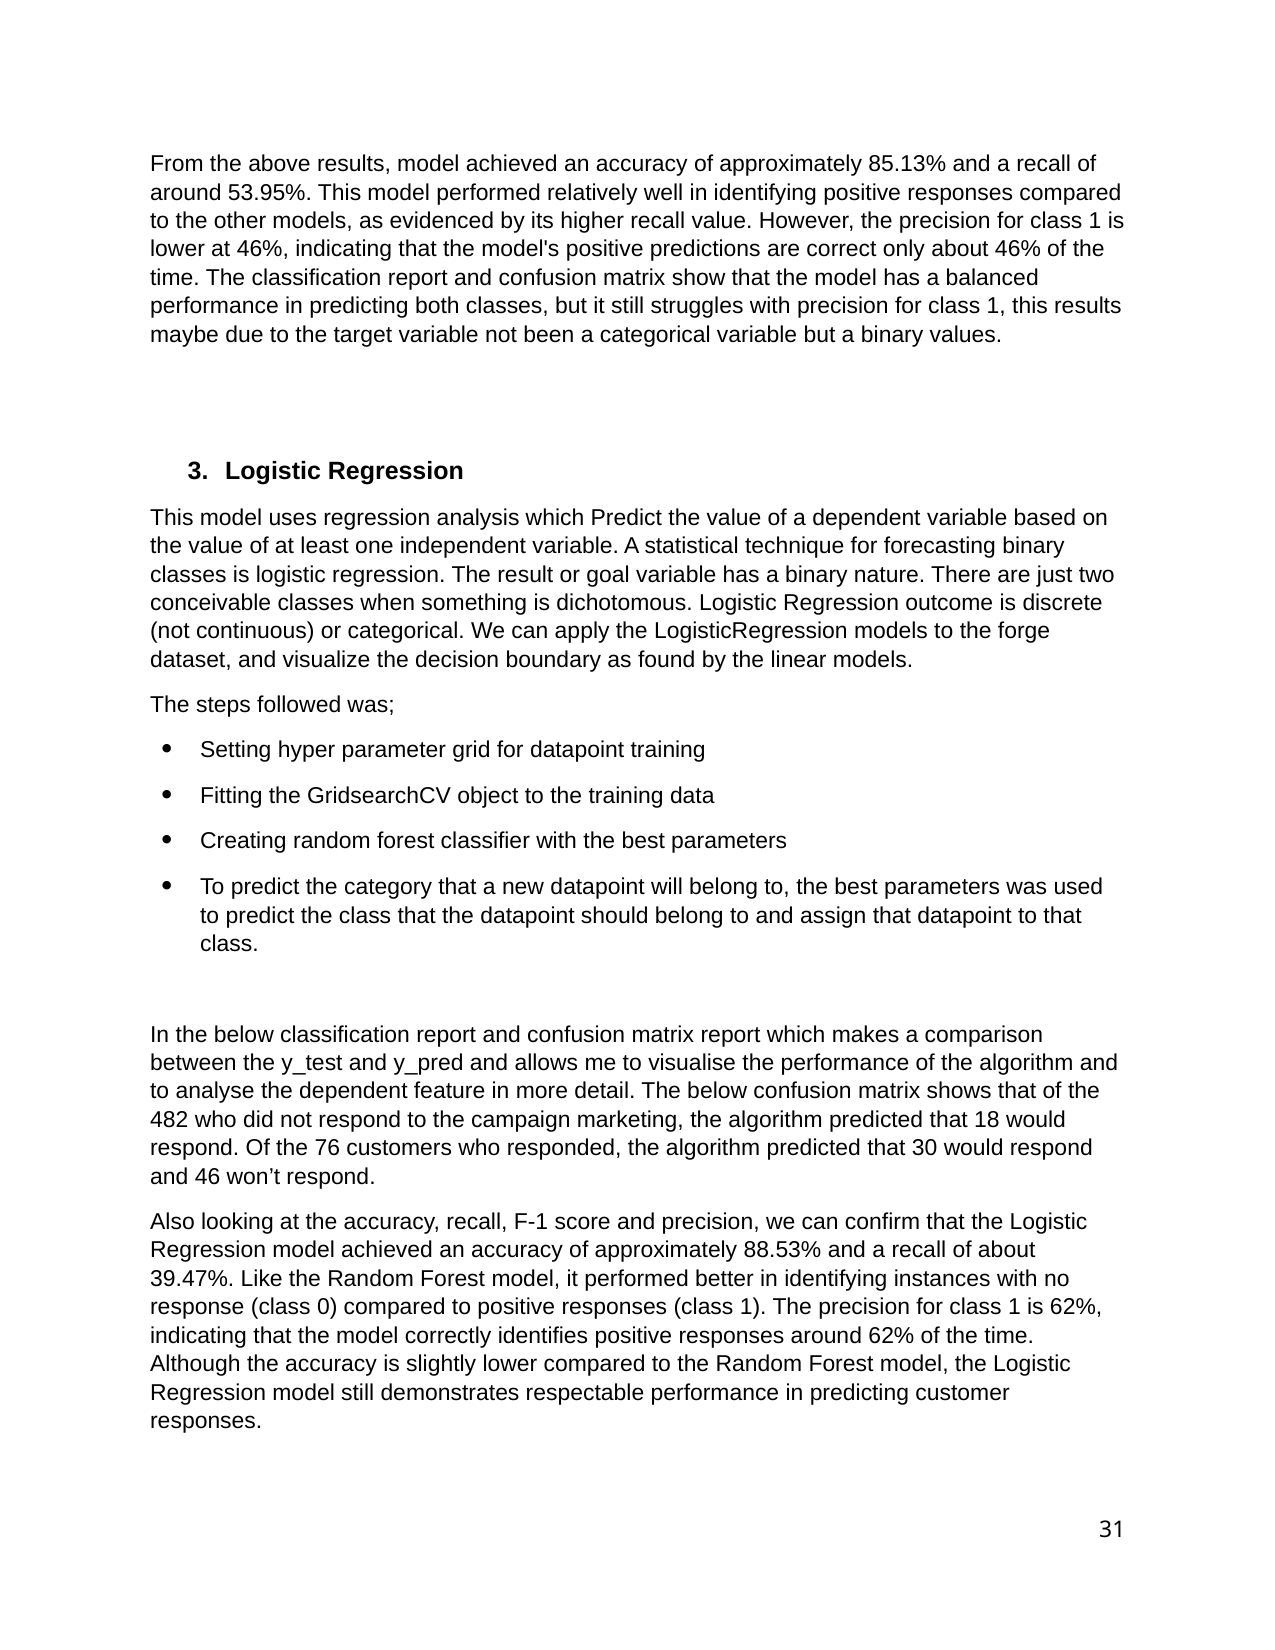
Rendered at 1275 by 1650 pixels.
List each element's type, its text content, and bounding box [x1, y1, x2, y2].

text In the below classification report and confusion matrix report which makes a comparison between the y_test and y_pred and allows me to visualise the performance of the algorithm and to analyse the dependent feature in more detail. The below confusion matrix shows that of the 482 who did not respond to the campaign marketing, the algorithm predicted that 18 would respond. Of the 76 customers who responded, the algorithm predicted that 30 would respond and 46 won’t respond. [150, 1021, 1125, 1189]
list Setting hyper parameter grid for datapoint training [162, 736, 1125, 763]
text Also looking at the accuracy, recall, F-1 score and precision, we can confirm that the Logistic Regression model achieved an accuracy of approximately 88.53% and a recall of about 39.47%. Like the Random Forest model, it performed better in identifying instances with no response (class 0) compared to positive responses (class 1). The precision for class 1 is 62%, indicating that the model correctly identifies positive responses around 62% of the time. Although the accuracy is slightly lower compared to the Random Forest model, the Logistic Regression model still demonstrates respectable performance in predicting customer responses. [150, 1208, 1125, 1433]
text The steps followed was; [150, 691, 1125, 717]
list To predict the category that a new datapoint will belong to, the best parameters was used to predict the class that the datapoint should belong to and assign that datapoint to that class. [162, 873, 1125, 957]
list Creating random forest classifier with the best parameters [162, 827, 1125, 854]
list Fitting the GridsearchCV object to the training data [162, 782, 1125, 808]
text This model uses regression analysis which Predict the value of a dependent variable based on the value of at least one independent variable. A statistical technique for forecasting binary classes is logistic regression. The result or goal variable has a binary nature. There are just two conceivable classes when something is dichotomous. Logistic Regression outcome is discrete (not continuous) or categorical. We can apply the LogisticRegression models to the forge dataset, and visualize the decision boundary as found by the linear models. [150, 504, 1125, 672]
list Logistic Regression [187, 456, 1125, 485]
text From the above results, model achieved an accuracy of approximately 85.13% and a recall of around 53.95%. This model performed relatively well in identifying positive responses compared to the other models, as evidenced by its higher recall value. However, the precision for class 1 is lower at 46%, indicating that the model's positive predictions are correct only about 46% of the time. The classification report and confusion matrix show that the model has a balanced performance in predicting both classes, but it still struggles with precision for class 1, this results maybe due to the target variable not been a categorical variable but a binary values. [150, 150, 1125, 347]
